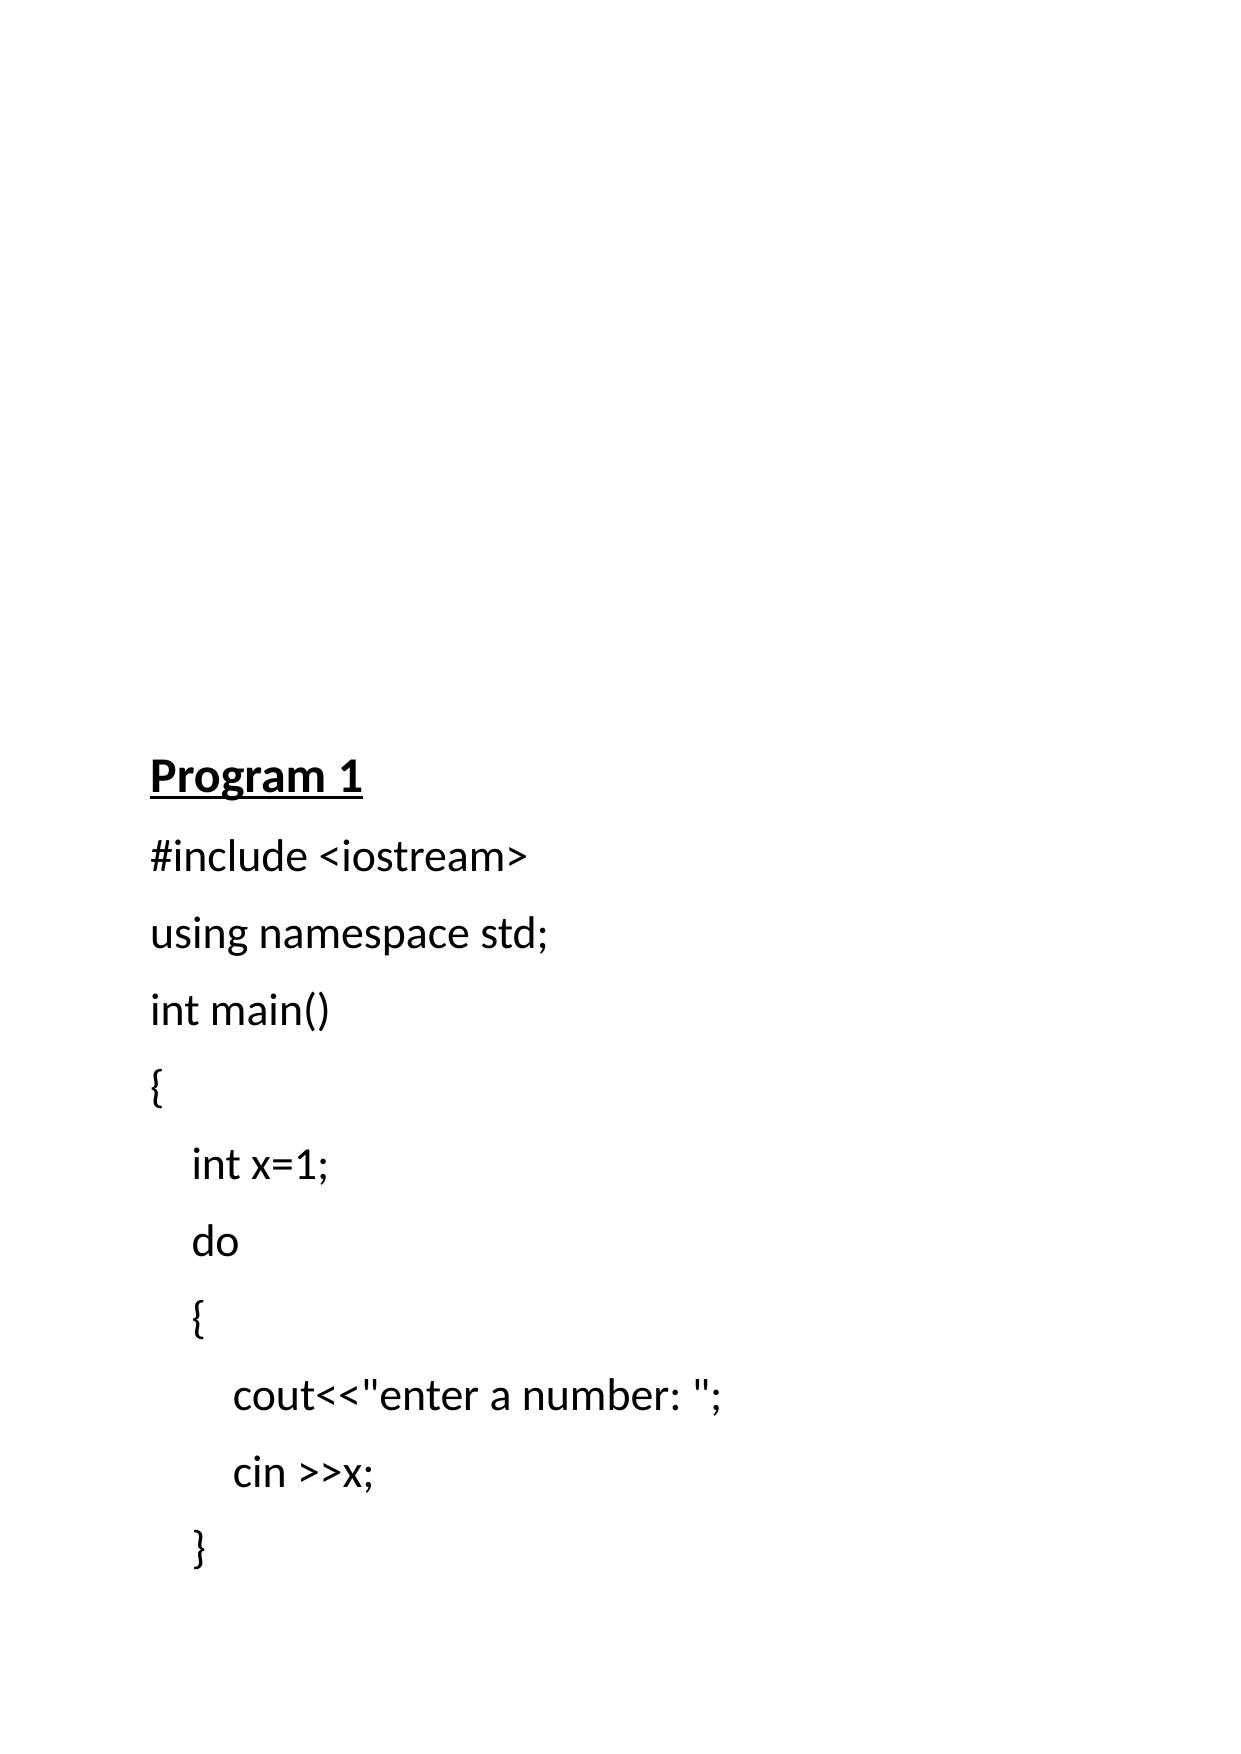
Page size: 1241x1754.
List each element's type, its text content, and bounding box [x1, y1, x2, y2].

text int main() [150, 981, 1090, 1037]
text do [150, 1212, 1090, 1267]
text cout<<"enter a number: "; [150, 1366, 1090, 1421]
text int x=1; [150, 1134, 1090, 1191]
text #include <iostream> [150, 827, 1090, 883]
text Program 1 [150, 744, 1090, 805]
text { [150, 1288, 1090, 1344]
text using namespace std; [150, 904, 1090, 959]
text cin >>x; [150, 1442, 1090, 1498]
text } [150, 1519, 1090, 1575]
text { [150, 1058, 1090, 1113]
